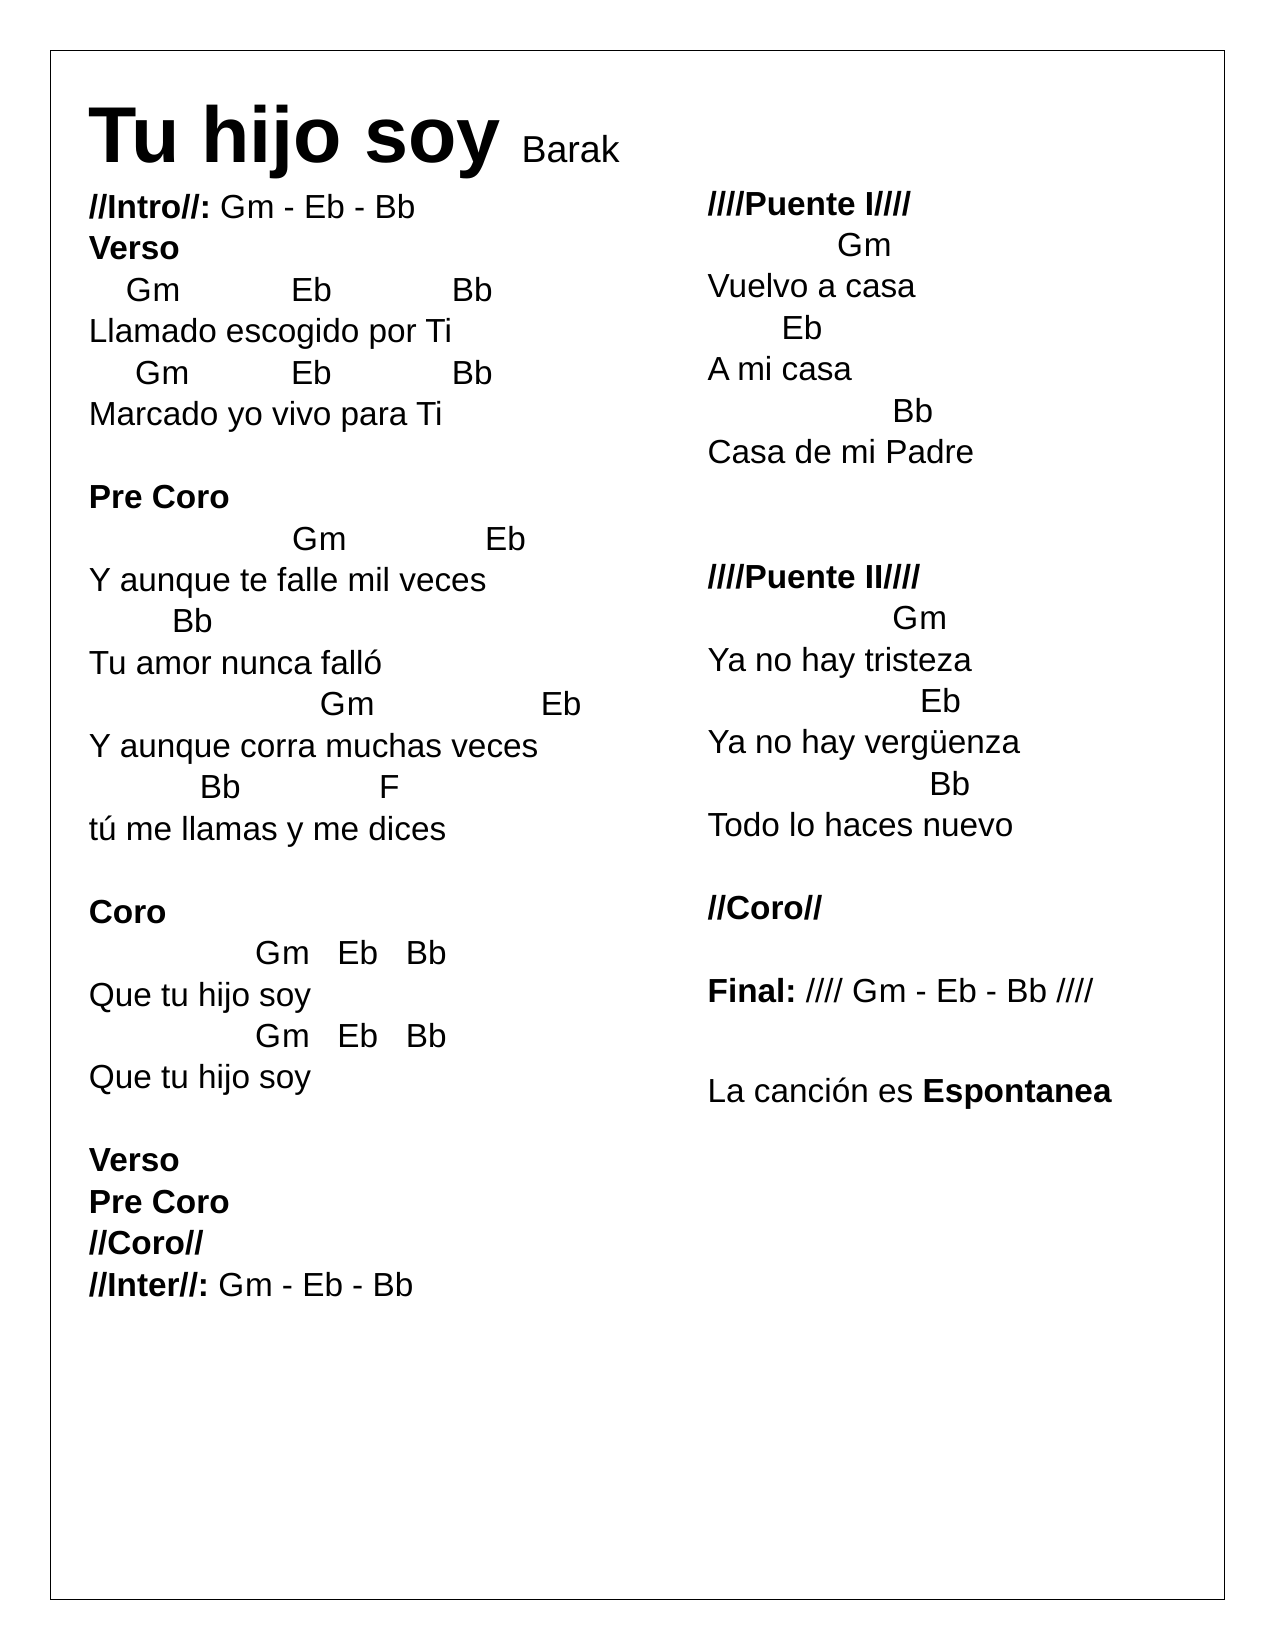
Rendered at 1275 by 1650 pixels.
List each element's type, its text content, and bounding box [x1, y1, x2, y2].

text Tu amor nunca falló [89, 643, 601, 681]
text G m Eb [89, 518, 601, 557]
text Tu hijo soy Barak [89, 89, 1186, 180]
text G m Eb Bb [89, 270, 601, 308]
text Verso [89, 228, 601, 267]
text Que tu hijo soy [89, 974, 601, 1013]
text Y aunque te falle mil veces [89, 560, 601, 598]
text //Intro//: G m - Eb - Bb [89, 187, 601, 225]
text G m Eb Bb [89, 1016, 601, 1054]
text Coro [89, 892, 601, 930]
text Que tu hijo soy [89, 1057, 601, 1096]
text Llamado escogido por Ti [89, 311, 601, 350]
text Marcado yo vivo para Ti [89, 394, 601, 433]
text Verso [89, 1140, 601, 1179]
text G m Eb Bb [89, 353, 601, 391]
text Bb [89, 601, 601, 640]
text Pre Coro [89, 1182, 601, 1220]
text //Coro// [89, 1223, 601, 1262]
text tú me llamas y me dices [89, 809, 601, 847]
text G m Eb [89, 684, 601, 723]
text G m Eb Bb [89, 933, 601, 972]
text Bb F [89, 767, 601, 806]
text //Inter//: G m - Eb - Bb [89, 1265, 601, 1303]
text Pre Coro [89, 477, 601, 516]
text Y aunque corra muchas veces [89, 726, 601, 764]
